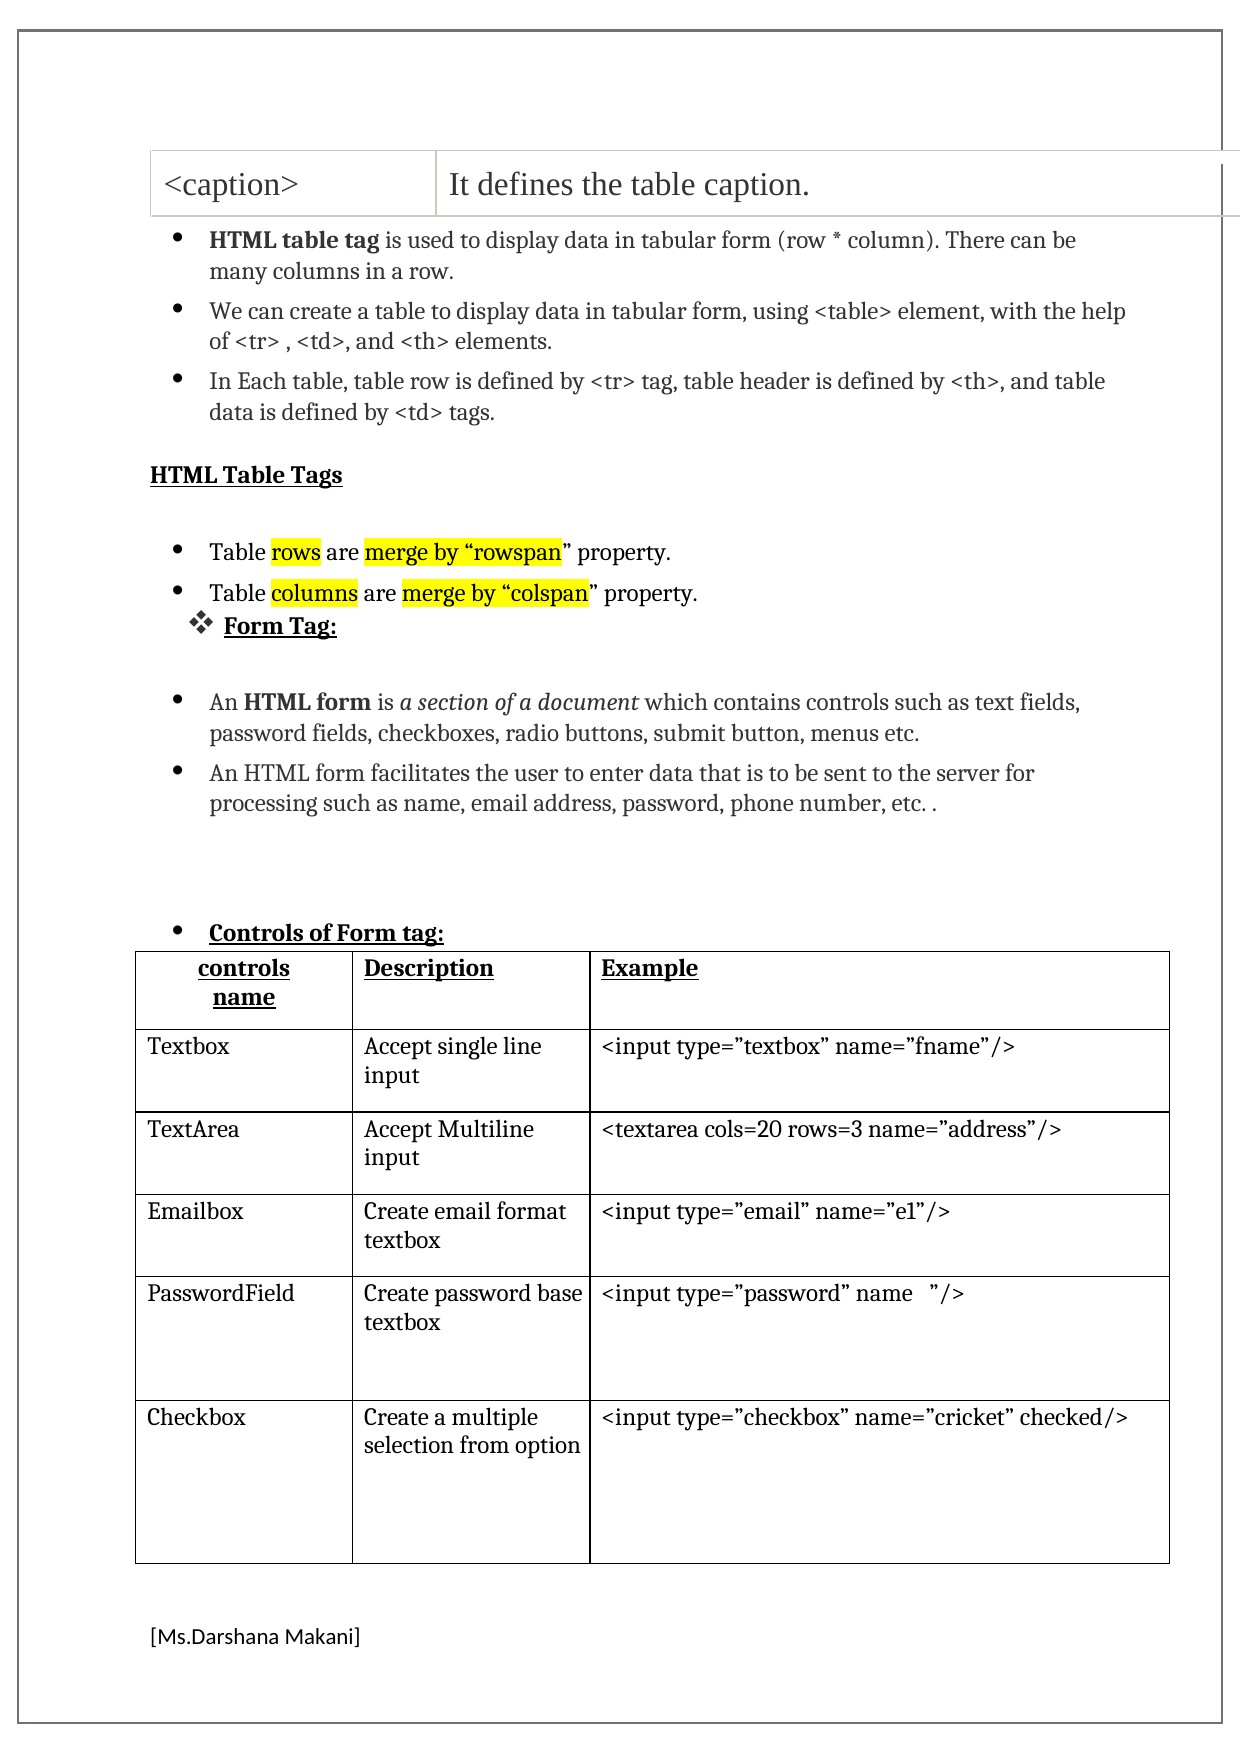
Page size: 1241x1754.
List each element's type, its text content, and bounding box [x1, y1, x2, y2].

table_cell Checkbox [136, 1401, 352, 1563]
table_cell PasswordField [136, 1277, 352, 1399]
table_cell Emailbox [136, 1195, 352, 1276]
list Table columns are merge by “colspan” property. [172, 570, 1127, 608]
table_cell <textarea cols=20 rows=3 name=”address”/> [591, 1113, 1169, 1194]
table_cell Create password base textbox [353, 1277, 589, 1399]
list Controls of Form tag: [172, 910, 1127, 948]
table_header controls name [136, 952, 352, 1029]
list An HTML form is a section of a document which contains controls such as text fields, password fields, checkboxes, radio buttons, submit button, menus etc. [172, 679, 1127, 747]
list In Each table, table row is defined by <tr> tag, table header is defined by <th>, and table data is defined by <td> tags. [172, 358, 1127, 426]
table_header Example [591, 952, 1169, 1029]
list HTML table tag is used to display data in tabular form (row * column). There can be many columns in a row. [172, 164, 435, 215]
table_cell <input type=”email” name=”e1”/> [591, 1195, 1169, 1276]
table_cell Accept single line input [353, 1030, 589, 1111]
table_cell Textbox [136, 1030, 352, 1111]
list We can create a table to display data in tabular form, using <table> element, with the help of <tr> , <td>, and <th> elements. [172, 288, 1127, 356]
list HTML table tag is used to display data in tabular form (row * column). There can be many columns in a row. [437, 164, 1127, 215]
table_header Description [353, 952, 589, 1029]
table_cell <input type=”checkbox” name=”cricket” checked/> [591, 1401, 1169, 1563]
list HTML table tag is used to display data in tabular form (row * column). There can be many columns in a row. [172, 217, 1127, 286]
table_cell Create a multiple selection from option [353, 1401, 589, 1563]
table_cell Accept Multiline input [353, 1113, 589, 1194]
list An HTML form facilitates the user to enter data that is to be sent to the server for processing such as name, email address, password, phone number, etc. . [172, 749, 1127, 818]
table_cell Create email format textbox [353, 1195, 589, 1276]
text HTML Table Tags [150, 461, 1138, 490]
table_cell <input type=”textbox” name=”fname”/> [591, 1030, 1169, 1111]
table_cell TextArea [136, 1113, 352, 1194]
list Form Tag: [186, 611, 1138, 641]
table_cell <input type=”password” name ”/> [591, 1277, 1169, 1399]
list Table rows are merge by “rowspan” property. [172, 529, 1127, 567]
